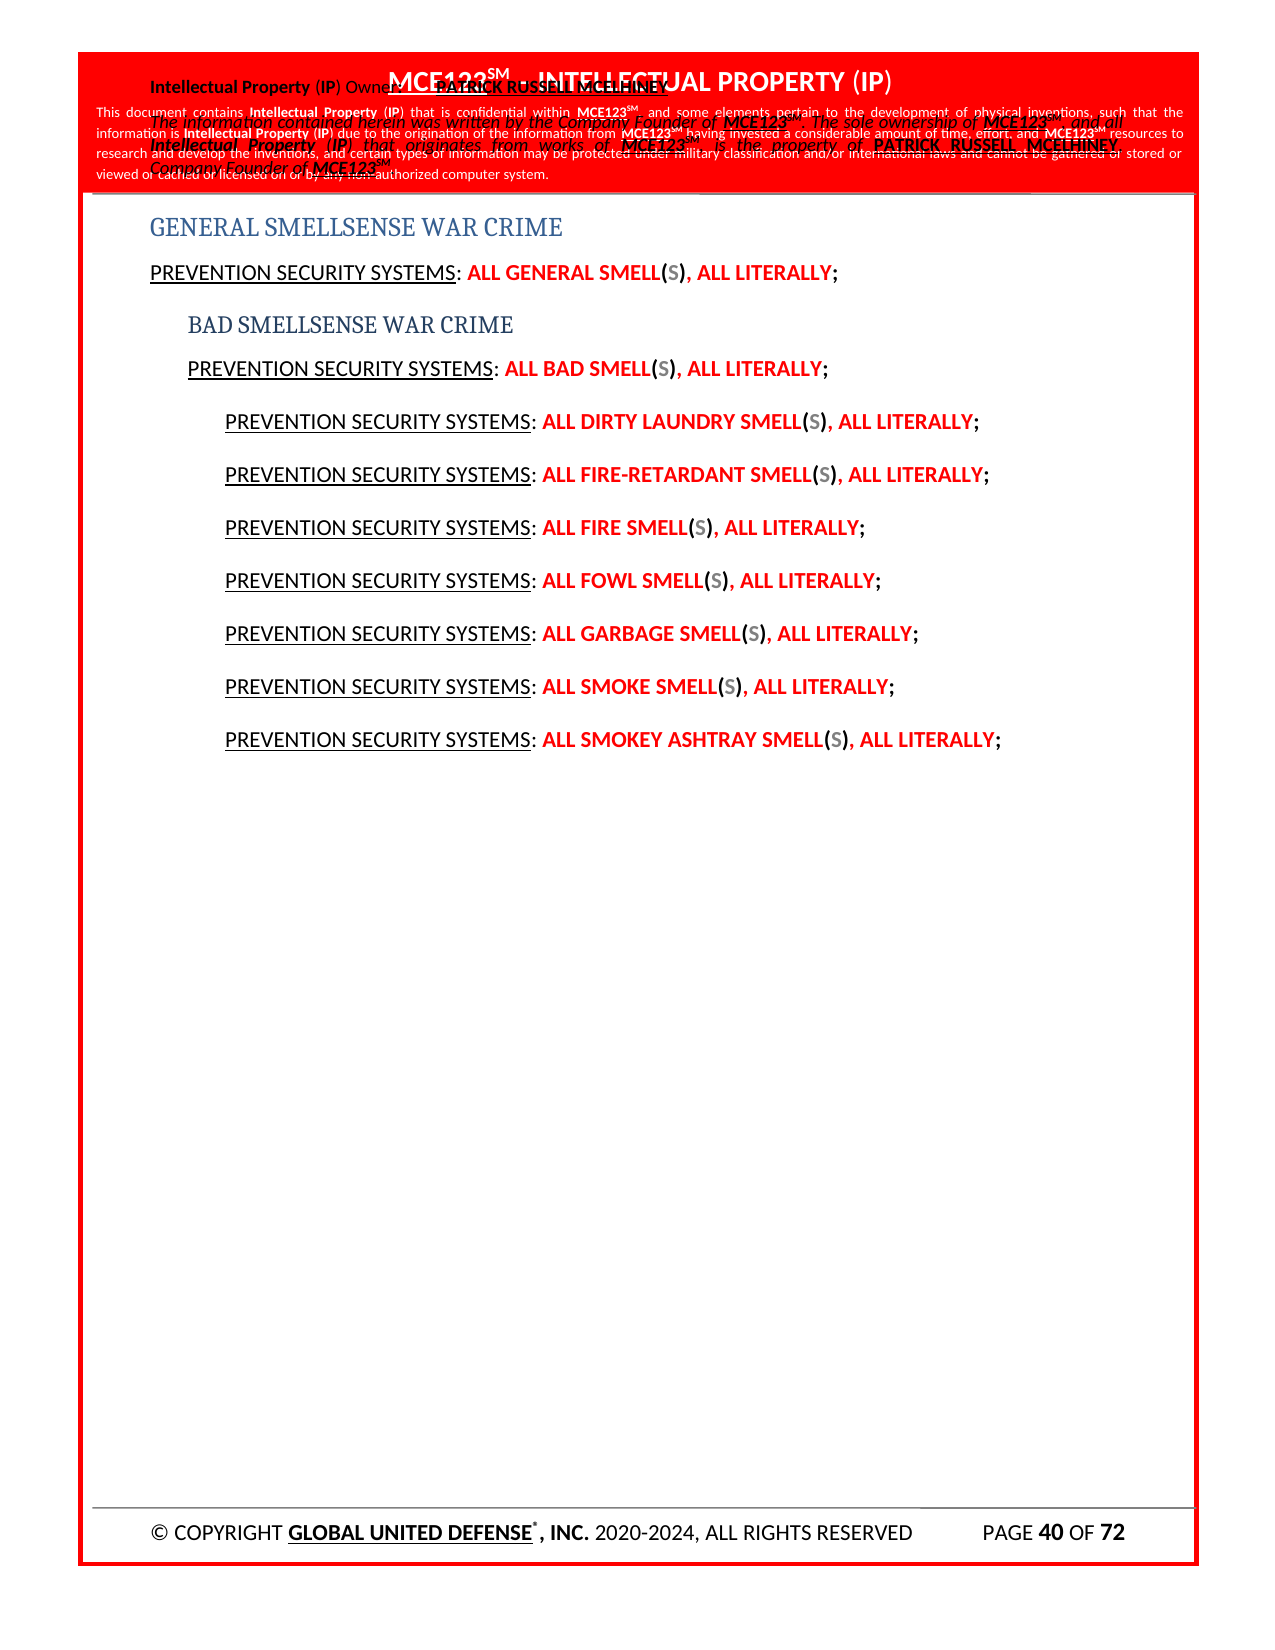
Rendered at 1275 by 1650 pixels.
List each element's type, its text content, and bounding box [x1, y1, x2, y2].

subtitle GENERAL SMELLSENSE WAR CRIME [150, 212, 1125, 243]
text PREVENTION SECURITY SYSTEMS: ALL GENERAL SMELL(S), ALL LITERALLY; [150, 258, 1125, 286]
subtitle BAD SMELLSENSE WAR CRIME [187, 311, 1125, 340]
text PREVENTION SECURITY SYSTEMS: ALL DIRTY LAUNDRY SMELL(S), ALL LITERALLY; [225, 407, 1125, 435]
text PREVENTION SECURITY SYSTEMS: ALL FIRE-RETARDANT SMELL(S), ALL LITERALLY; [225, 460, 1125, 488]
text PREVENTION SECURITY SYSTEMS: ALL FIRE SMELL(S), ALL LITERALLY; [225, 513, 1125, 541]
text PREVENTION SECURITY SYSTEMS: ALL BAD SMELL(S), ALL LITERALLY; [187, 354, 1125, 382]
text PREVENTION SECURITY SYSTEMS: ALL GARBAGE SMELL(S), ALL LITERALLY; [225, 619, 1125, 647]
text PREVENTION SECURITY SYSTEMS: ALL FOWL SMELL(S), ALL LITERALLY; [225, 566, 1125, 594]
text PREVENTION SECURITY SYSTEMS: ALL SMOKEY ASHTRAY SMELL(S), ALL LITERALLY; [225, 726, 1125, 753]
text PREVENTION SECURITY SYSTEMS: ALL SMOKE SMELL(S), ALL LITERALLY; [225, 672, 1125, 701]
